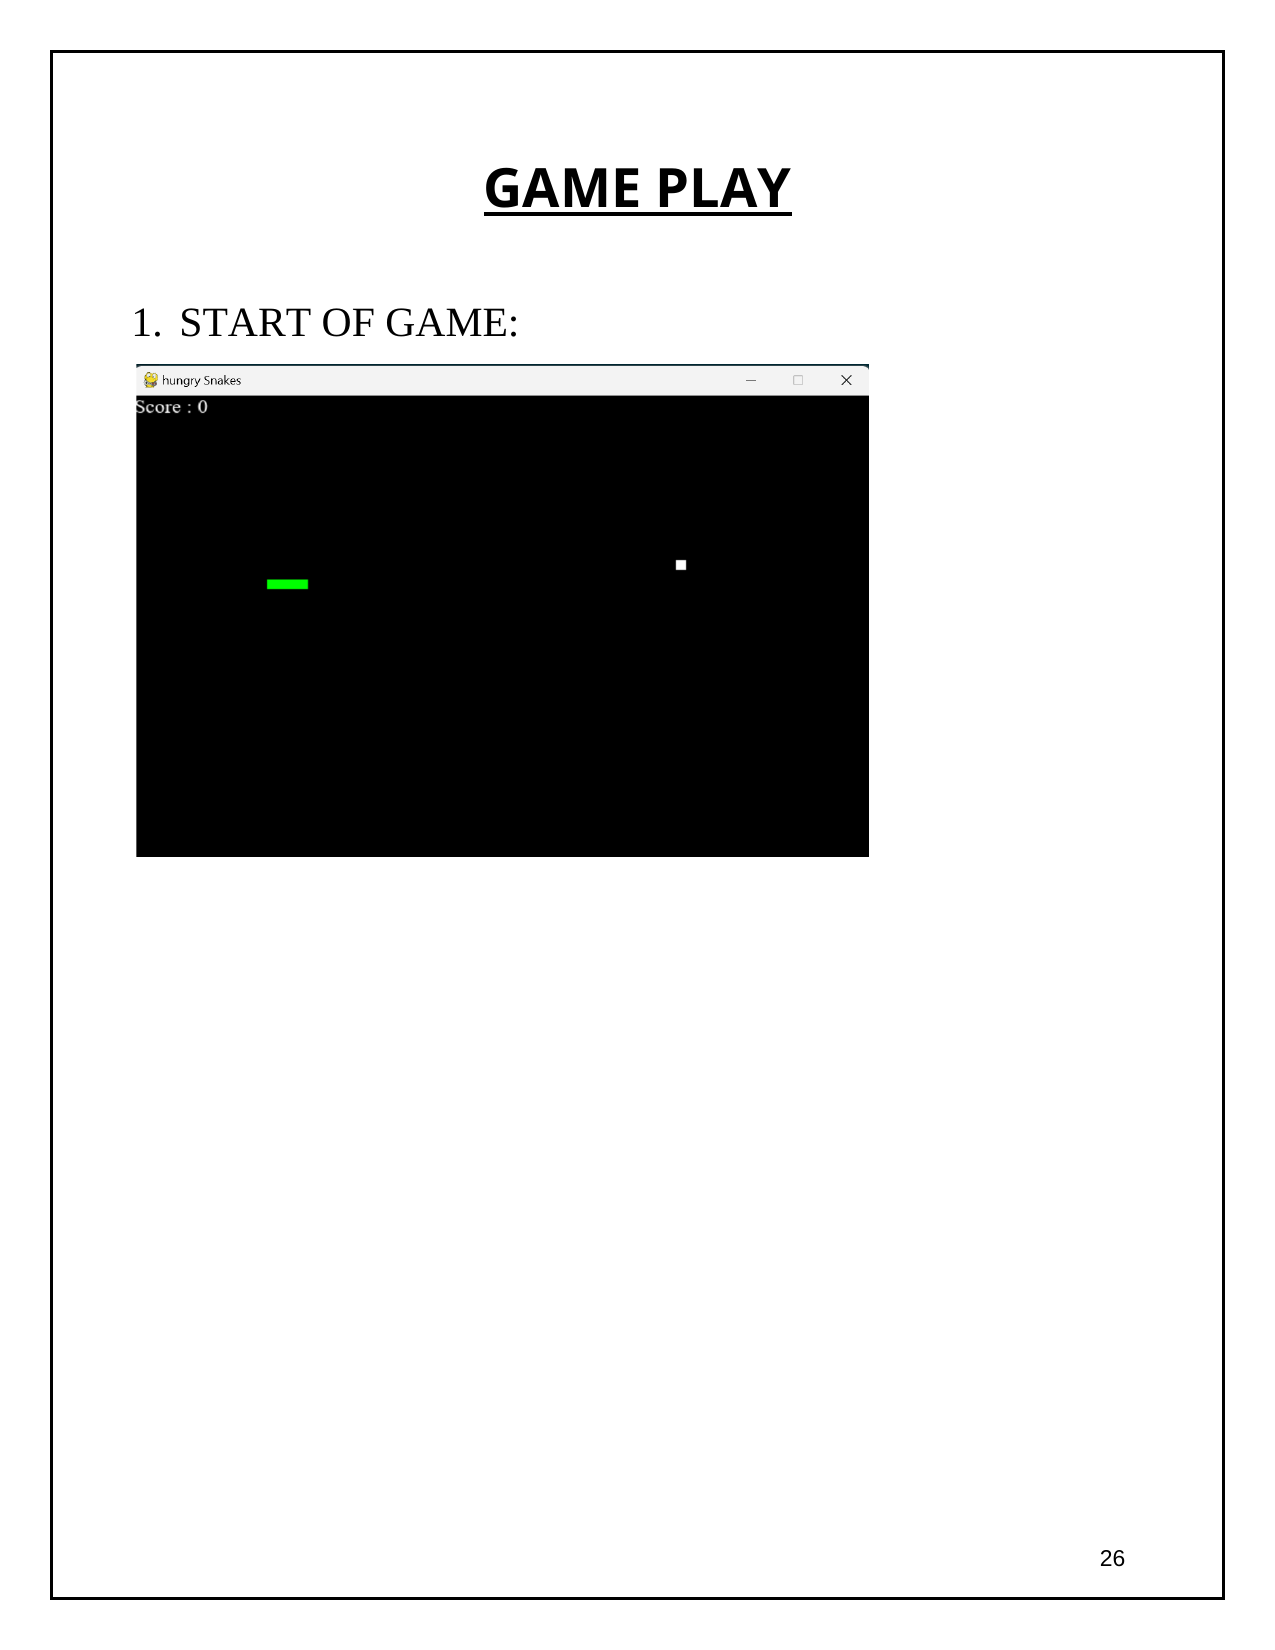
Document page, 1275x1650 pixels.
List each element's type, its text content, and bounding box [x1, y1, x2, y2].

title GAME PLAY [150, 150, 1125, 224]
picture [136, 364, 869, 857]
list START OF GAME: [131, 297, 1125, 345]
